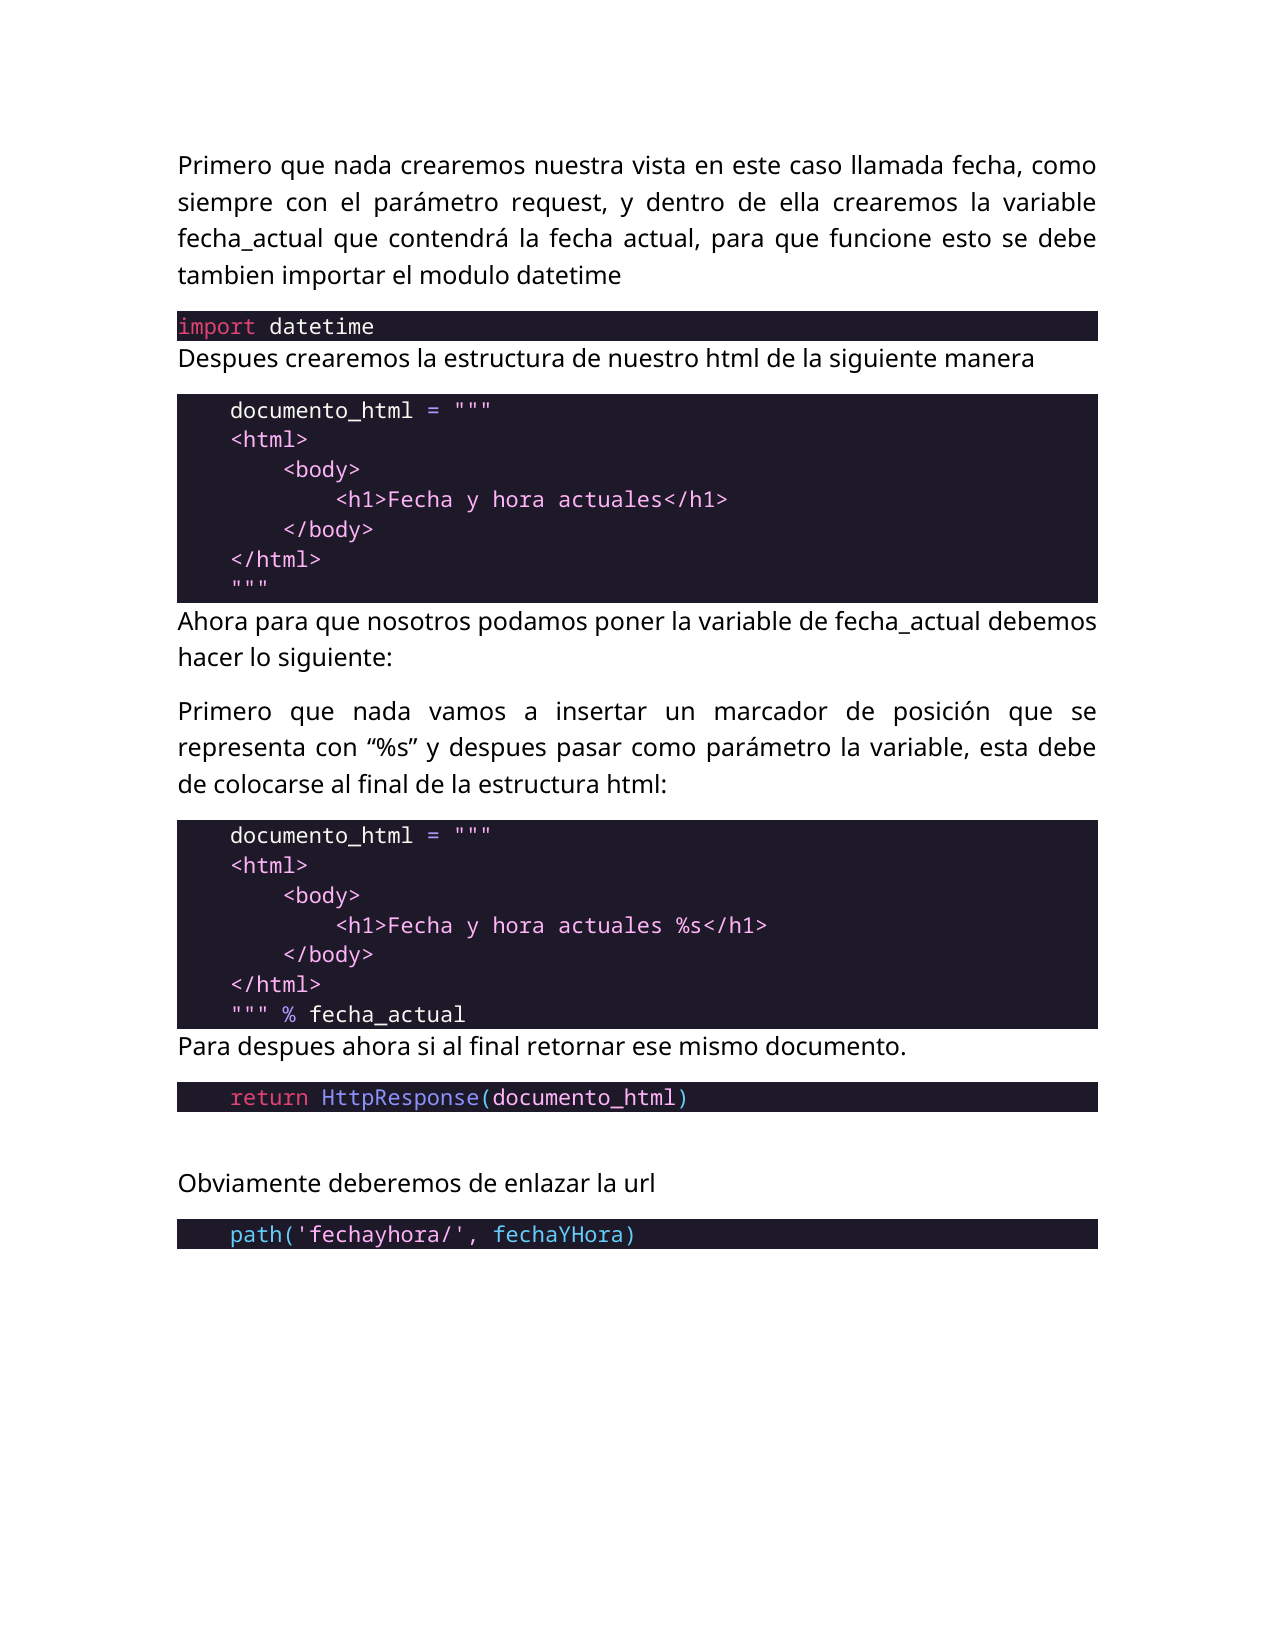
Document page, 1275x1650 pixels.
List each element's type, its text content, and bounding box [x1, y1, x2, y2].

text <body> [177, 880, 1098, 910]
text <body> [177, 454, 1098, 484]
text <html> [177, 424, 1098, 454]
text documento_html = """ [177, 820, 1098, 850]
text <h1>Fecha y hora actuales %s</h1> [177, 910, 1098, 939]
text Despues crearemos la estructura de nuestro html de la siguiente manera [177, 341, 1098, 375]
text """ % fecha_actual [177, 999, 1098, 1029]
text Ahora para que nosotros podamos poner la variable de fecha_actual debemos hacer lo siguiente: [177, 603, 1098, 674]
text path('fechayhora/', fechaYHora) [177, 1219, 1098, 1249]
text </body> [177, 939, 1098, 969]
text """ [177, 573, 1098, 603]
text </html> [177, 543, 1098, 573]
text <html> [177, 850, 1098, 880]
text </html> [177, 969, 1098, 999]
text </body> [177, 514, 1098, 543]
text Primero que nada crearemos nuestra vista en este caso llamada fecha, como siempre con el parámetro request, y dentro de ella crearemos la variable fecha_actual que contendrá la fecha actual, para que funcione esto se debe tambien importar el modulo datetime [177, 148, 1098, 292]
text import datetime [177, 311, 1098, 341]
text <h1>Fecha y hora actuales</h1> [177, 484, 1098, 514]
text Primero que nada vamos a insertar un marcador de posición que se representa con “%s” y despues pasar como parámetro la variable, esta debe de colocarse al final de la estructura html: [177, 693, 1098, 801]
text Para despues ahora si al final retornar ese mismo documento. [177, 1029, 1098, 1063]
text documento_html = """ [177, 394, 1098, 424]
text Obviamente deberemos de enlazar la url [177, 1166, 1098, 1199]
text return HttpResponse(documento_html) [177, 1082, 1098, 1112]
